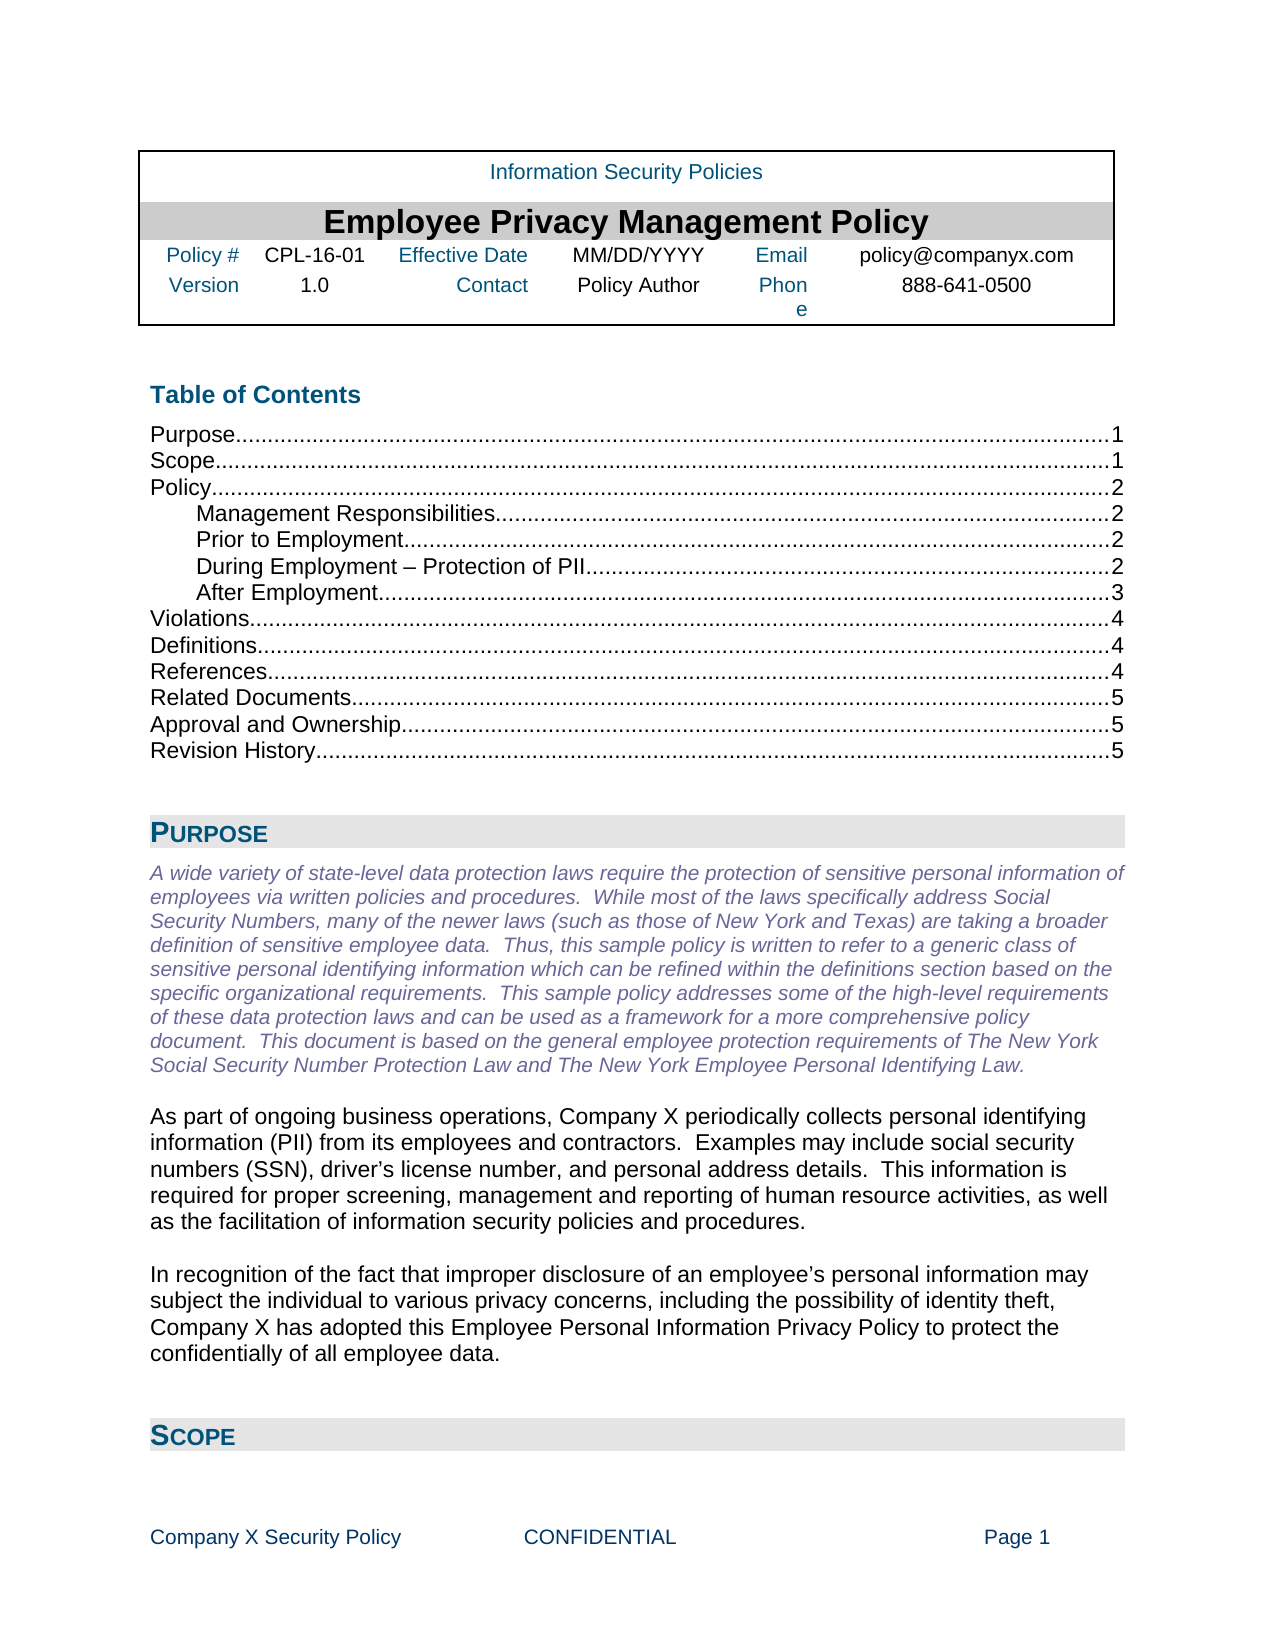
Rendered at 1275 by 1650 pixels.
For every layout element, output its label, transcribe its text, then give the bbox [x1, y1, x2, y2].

table_cell Employee Privacy Management Policy [140, 202, 1113, 240]
text Scope 1 [150, 447, 1125, 473]
table_cell Version [140, 270, 251, 324]
table_cell Effective Date [379, 240, 540, 270]
table_cell MM/DD/YYYY [540, 240, 737, 270]
table_cell policy@companyx.com [819, 240, 1113, 270]
text Revision History 5 [150, 737, 1125, 763]
text Prior to Employment 2 [196, 526, 1125, 553]
text Management Responsibilities 2 [196, 500, 1125, 526]
text References 4 [150, 658, 1125, 684]
text Purpose [150, 815, 1125, 848]
table_cell CPL-16-01 [251, 240, 378, 270]
table_cell Email [737, 240, 819, 270]
text Related Documents 5 [150, 684, 1125, 711]
table_cell Contact [379, 270, 540, 324]
text Purpose 1 [150, 421, 1125, 447]
text Approval and Ownership 5 [150, 711, 1125, 737]
table_cell Policy # [140, 240, 251, 270]
text Scope [150, 1418, 1125, 1451]
table_cell Phone [737, 270, 819, 324]
text Violations 4 [150, 605, 1125, 632]
text During Employment – Protection of PII 2 [196, 553, 1125, 579]
text After Employment 3 [196, 579, 1125, 605]
text Definitions 4 [150, 632, 1125, 658]
text As part of ongoing business operations, Company X periodically collects personal identifying information (PII) from its employees and contractors. Examples may include social security numbers (SSN), driver’s license number, and personal address details. This information is required for proper screening, management and reporting of human resource activities, as well as the facilitation of information security policies and procedures. [150, 1103, 1125, 1234]
text A wide variety of state-level data protection laws require the protection of sensitive personal information of employees via written policies and procedures. While most of the laws specifically address Social Security Numbers, many of the newer laws (such as those of and ) are taking a broader definition of sensitive employee data. Thus, this sample policy is written to refer to a generic class of sensitive personal identifying information which can be refined within the definitions section based on the specific organizational requirements. This sample policy addresses some of the high-level requirements of these data protection laws and can be used as a framework for a more comprehensive policy document. This document is based on the general employee protection requirements of The Social Security Number Protection Law and The Employee Personal Identifying Law. [150, 861, 1125, 1076]
text In recognition of the fact that improper disclosure of an employee’s personal information may subject the individual to various privacy concerns, including the possibility of identity theft, Company X has adopted this Employee Personal Information Privacy Policy to protect the confidentially of all employee data. [150, 1261, 1125, 1366]
table_cell 888-641-0500 [819, 270, 1113, 324]
text Table of Contents [150, 379, 1125, 408]
text Policy 2 [150, 473, 1125, 500]
table_cell Policy Author [540, 270, 737, 324]
table_cell 1.0 [251, 270, 378, 324]
table_header Information Security Policies [140, 152, 1113, 202]
